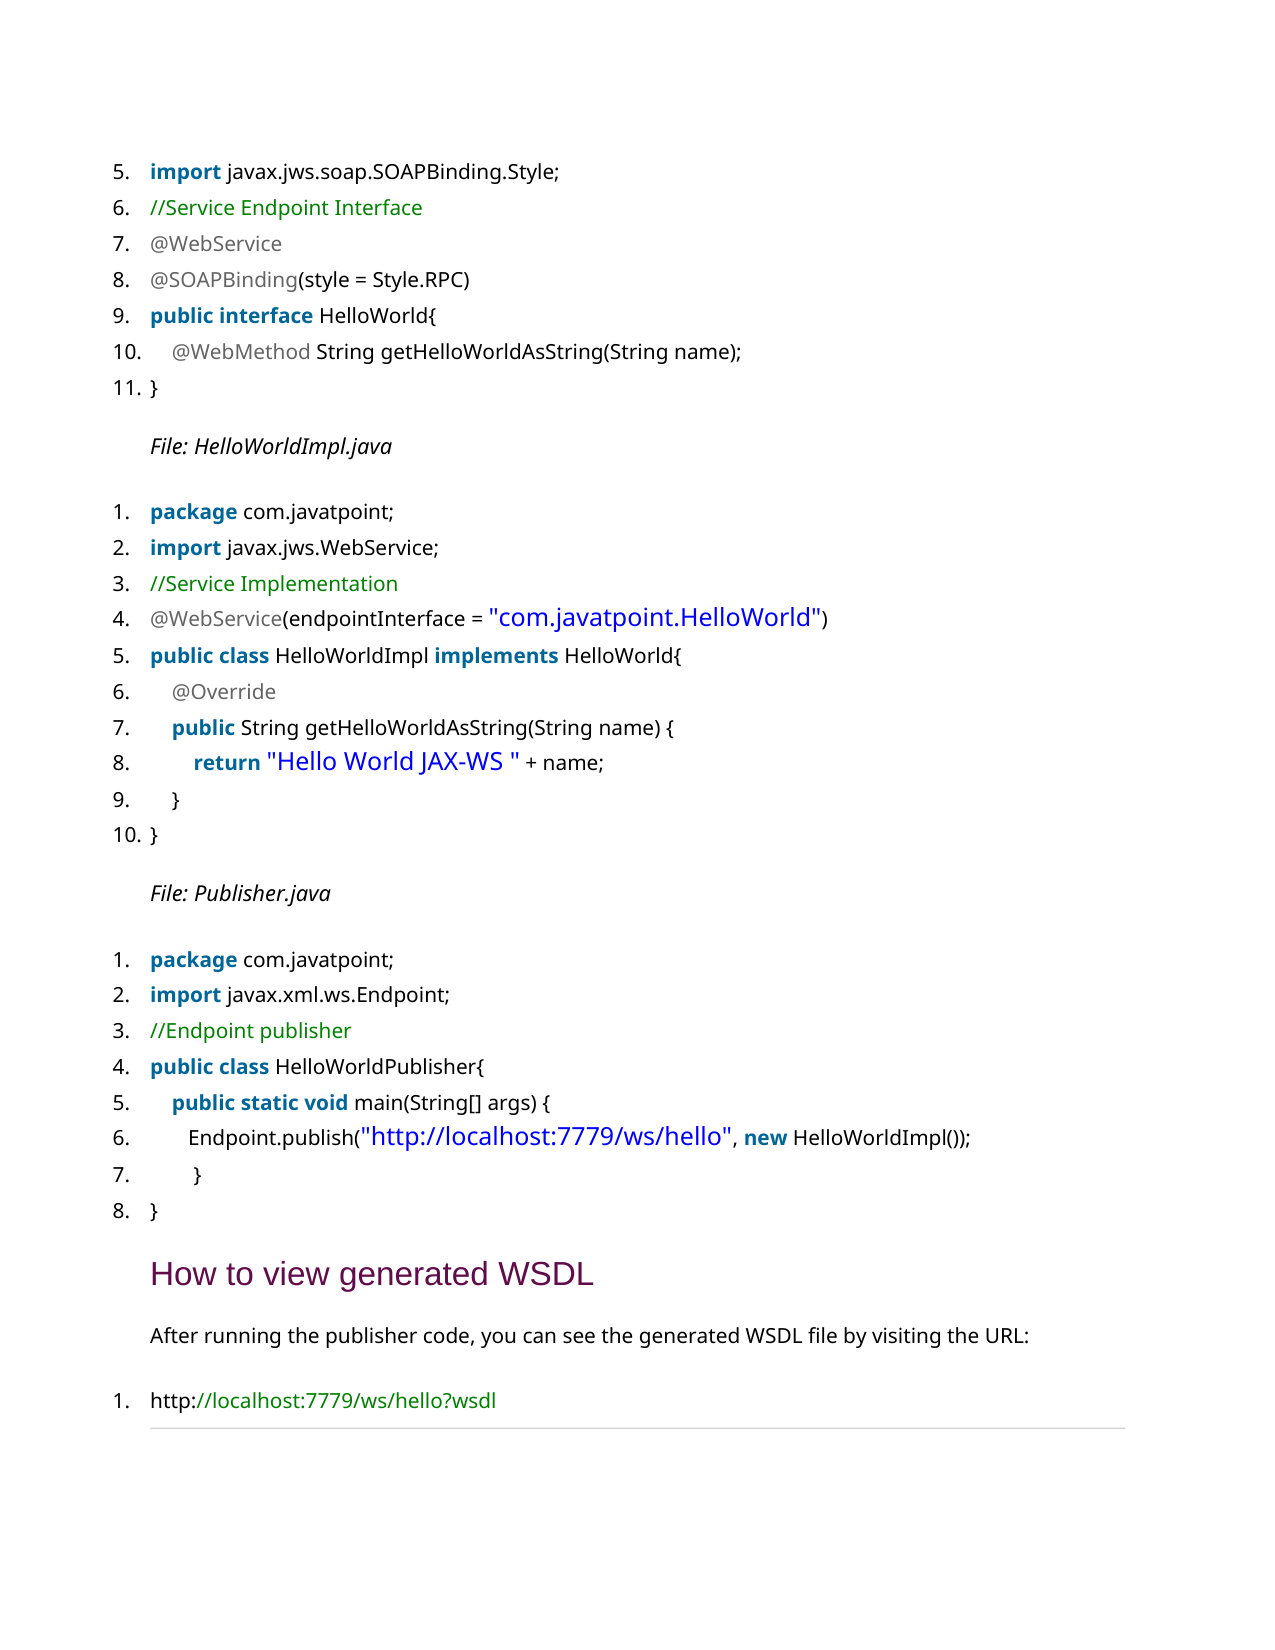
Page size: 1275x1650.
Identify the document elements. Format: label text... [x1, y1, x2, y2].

list @WebService [112, 222, 1125, 258]
list @Override [112, 669, 1125, 705]
list Endpoint.publish("http://localhost:7779/ws/hello", new HelloWorldImpl()); [112, 1117, 1125, 1153]
list @SOAPBinding(style = Style.RPC) [112, 258, 1125, 294]
list public static void main(String[] args) { [112, 1081, 1125, 1117]
list } [112, 813, 1125, 849]
list import javax.xml.ws.Endpoint; [112, 973, 1125, 1009]
list http://localhost:7779/ws/hello?wsdl [112, 1379, 1125, 1415]
list } [112, 1189, 1125, 1225]
list //Service Implementation [112, 562, 1125, 597]
text File: HelloWorldImpl.java [150, 431, 1125, 461]
list public String getHelloWorldAsString(String name) { [112, 705, 1125, 741]
list package com.javatpoint; [112, 937, 1125, 973]
list public interface HelloWorld{ [112, 294, 1125, 330]
list return "Hello World JAX-WS " + name; [112, 741, 1125, 777]
list } [112, 366, 1125, 402]
list import javax.jws.soap.SOAPBinding.Style; [112, 150, 1125, 186]
list public class HelloWorldImpl implements HelloWorld{ [112, 633, 1125, 669]
list //Endpoint publisher [112, 1009, 1125, 1045]
text How to view generated WSDL [150, 1254, 1125, 1292]
list //Service Endpoint Interface [112, 186, 1125, 222]
list } [112, 777, 1125, 813]
list public class HelloWorldPublisher{ [112, 1045, 1125, 1081]
text File: Publisher.java [150, 878, 1125, 908]
list } [112, 1153, 1125, 1189]
text After running the publisher code, you can see the generated WSDL file by visiting the URL: [150, 1321, 1125, 1350]
list package com.javatpoint; [112, 490, 1125, 526]
list import javax.jws.WebService; [112, 526, 1125, 562]
list @WebService(endpointInterface = "com.javatpoint.HelloWorld") [112, 597, 1125, 633]
list @WebMethod String getHelloWorldAsString(String name); [112, 330, 1125, 366]
